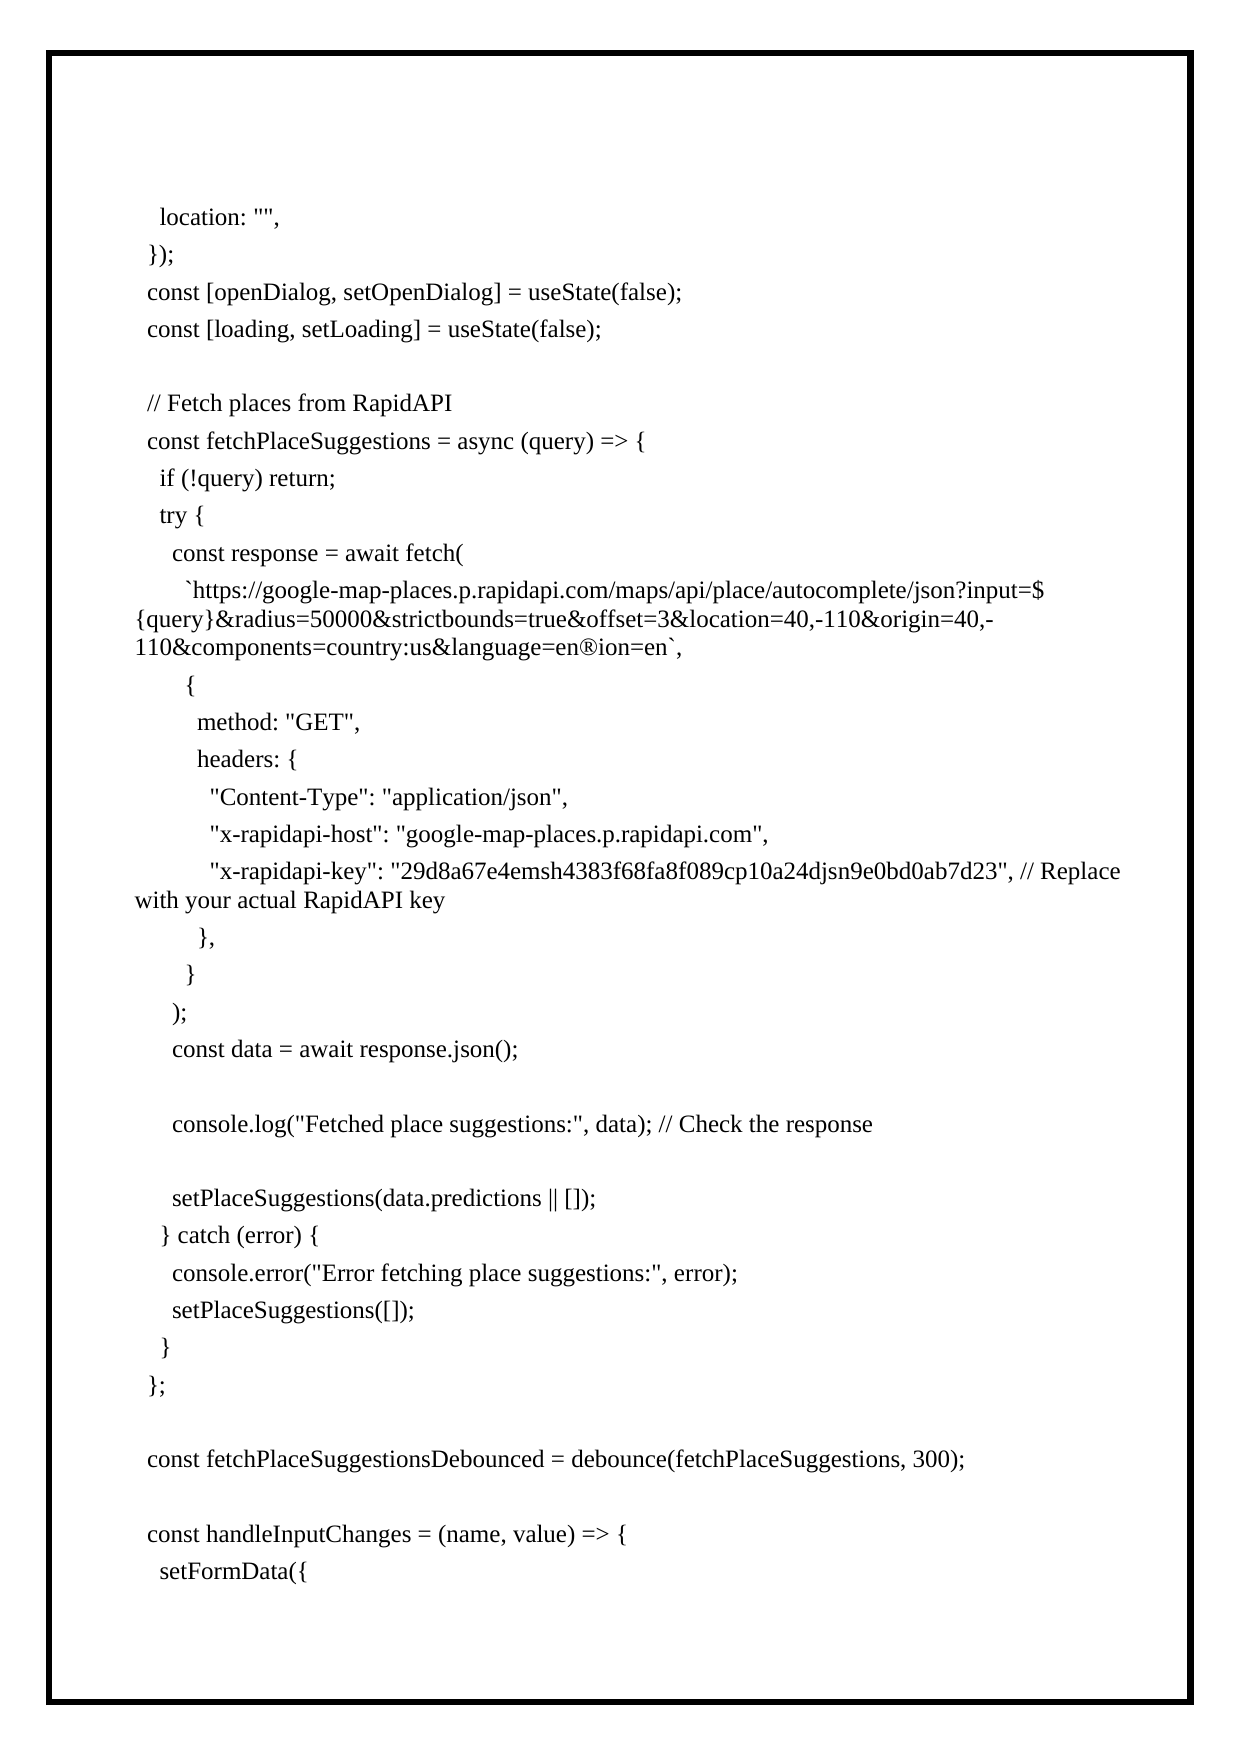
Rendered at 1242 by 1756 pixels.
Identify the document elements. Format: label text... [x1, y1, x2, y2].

text const [loading, setLoading] = useState(false); [134, 314, 1123, 343]
text const fetchPlaceSuggestions = async (query) => { [134, 426, 1123, 454]
text "x-rapidapi-host": "google-map-places.p.rapidapi.com", [134, 819, 1123, 848]
text }); [134, 239, 1123, 268]
text console.error("Error fetching place suggestions:", error); [134, 1258, 1123, 1287]
text // Fetch places from RapidAPI [134, 388, 1123, 417]
text const handleInputChanges = (name, value) => { [134, 1519, 1123, 1548]
text const data = await response.json(); [134, 1034, 1123, 1063]
text console.log("Fetched place suggestions:", data); // Check the response [134, 1109, 1123, 1137]
text location: "", [134, 202, 1123, 231]
text } [134, 959, 1123, 988]
text setPlaceSuggestions(data.predictions || []); [134, 1183, 1123, 1212]
text }; [134, 1370, 1123, 1398]
text } catch (error) { [134, 1221, 1123, 1249]
text const response = await fetch( [134, 538, 1123, 566]
text try { [134, 500, 1123, 529]
text setFormData({ [134, 1556, 1123, 1585]
text ); [134, 997, 1123, 1026]
text `https://google-map-places.p.rapidapi.com/maps/api/place/autocomplete/json?input=${query}&radius=50000&strictbounds=true&offset=3&location=40,-110&origin=40,-110&components=country:us&language=en®ion=en`, [134, 575, 1123, 661]
text const [openDialog, setOpenDialog] = useState(false); [134, 277, 1123, 305]
text if (!query) return; [134, 463, 1123, 492]
text method: "GET", [134, 707, 1123, 736]
text { [134, 670, 1123, 698]
text "x-rapidapi-key": "29d8a67e4emsh4383f68fa8f089cp10a24djsn9e0bd0ab7d23", // Replace with your actual RapidAPI key [134, 856, 1123, 914]
text setPlaceSuggestions([]); [134, 1295, 1123, 1324]
text headers: { [134, 744, 1123, 773]
text const fetchPlaceSuggestionsDebounced = debounce(fetchPlaceSuggestions, 300); [134, 1444, 1123, 1473]
text "Content-Type": "application/json", [134, 782, 1123, 810]
text }, [134, 922, 1123, 951]
text } [134, 1332, 1123, 1361]
